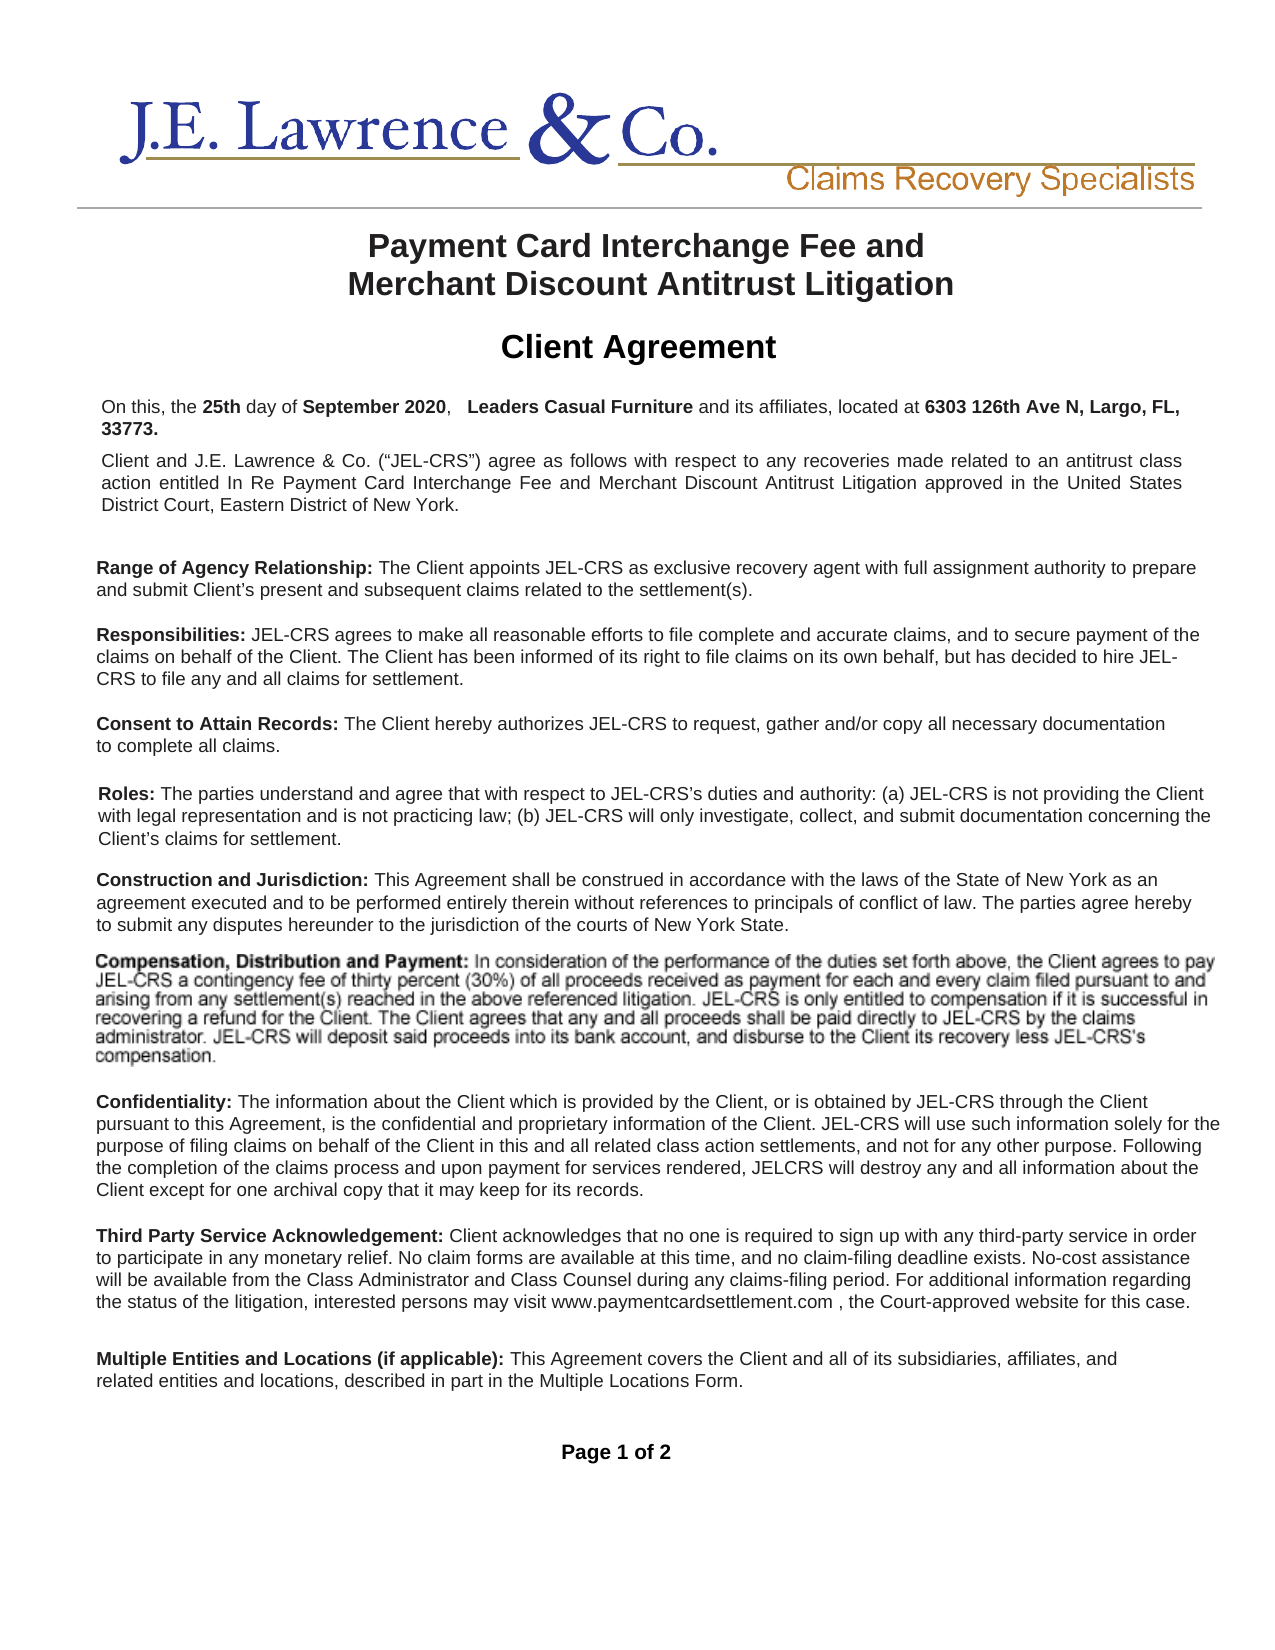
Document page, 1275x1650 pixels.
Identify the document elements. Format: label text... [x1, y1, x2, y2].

text Page 1 of 2 [215, 1439, 1017, 1463]
picture [1154, 166, 1194, 190]
text Third Party Service Acknowledgement: Client acknowledges that no one is required to sign up with any third-party service in order to participate in any monetary relief. No claim forms are available at this time, and no claim-filing deadline exists. No-cost assistance will be available from the Class Administrator and Class Counsel during any claims-filing period. For additional information regarding the status of the litigation, interested persons may visit www.paymentcardsettlement.com , the Court-approved website for this case. [96, 1225, 1206, 1313]
text Client Agreement [39, 327, 1237, 365]
text Multiple Entities and Locations (if applicable): This Agreement covers the Client and all of its subsidiaries, affiliates, and related entities and locations, described in part in the Multiple Locations Form. [96, 1347, 1163, 1391]
text Roles: The parties understand and agree that with respect to JEL-CRS’s duties and authority: (a) JEL-CRS is not providing the Client with legal representation and is not practicing law; (b) JEL-CRS will only investigate, collect, and submit documentation concerning the Client’s claims for settlement. [98, 783, 1215, 849]
text Responsibilities: JEL-CRS agrees to make all reasonable efforts to file complete and accurate claims, and to secure payment of the claims on behalf of the Client. The Client has been informed of its right to file claims on its own behalf, but has decided to hire JEL-CRS to file any and all claims for settlement. [96, 624, 1201, 690]
picture [787, 165, 809, 190]
text Consent to Attain Records: The Client hereby authorizes JEL-CRS to request, gather and/or copy all necessary documentation to complete all claims. [96, 713, 1169, 757]
picture [817, 172, 834, 190]
text Payment Card Interchange Fee and Merchant Discount Antitrust Litigation [64, 226, 1237, 303]
picture [238, 101, 507, 150]
picture [1005, 172, 1031, 197]
picture [843, 172, 884, 190]
picture [670, 124, 703, 156]
text Client and J.E. Lawrence & Co. (“JEL-CRS”) agree as follows with respect to any recoveries made related to an antitrust class action entitled In Re Payment Card Interchange Fee and Merchant Discount Antitrust Litigation approved in the United States District Court, Eastern District of New York. [101, 450, 1183, 516]
text Range of Agency Relationship: The Client appoints JEL-CRS as exclusive recovery agent with full assignment authority to prepare and submit Client’s present and subsequent claims related to the settlement(s). [96, 557, 1216, 601]
picture [1041, 165, 1060, 190]
picture [95, 954, 1215, 1067]
text On this, the 25th day of September 2020, Leaders Casual Furniture and its affiliates, located at 6303 126th Ave N, Largo, FL, 33773. [101, 396, 1183, 439]
picture [1121, 172, 1138, 190]
text Construction and Jurisdiction: This Agreement shall be construed in accordance with the laws of the State of New York as an agreement executed and to be performed entirely therein without references to principals of conflict of law. The parties agree hereby to submit any disputes hereunder to the jurisdiction of the courts of New York State. [96, 869, 1196, 935]
picture [1063, 166, 1119, 196]
text Confidentiality: The information about the Client which is provided by the Client, or is obtained by JEL-CRS through the Client pursuant to this Agreement, is the confidential and proprietary information of the Client. JEL-CRS will use such information solely for the purpose of filing claims on behalf of the Client in this and all related class action settlements, and not for any other purpose. Following the completion of the claims process and upon payment for services rendered, JELCRS will destroy any and all information about the Client except for one archival copy that it may keep for its records. [96, 1091, 1223, 1201]
